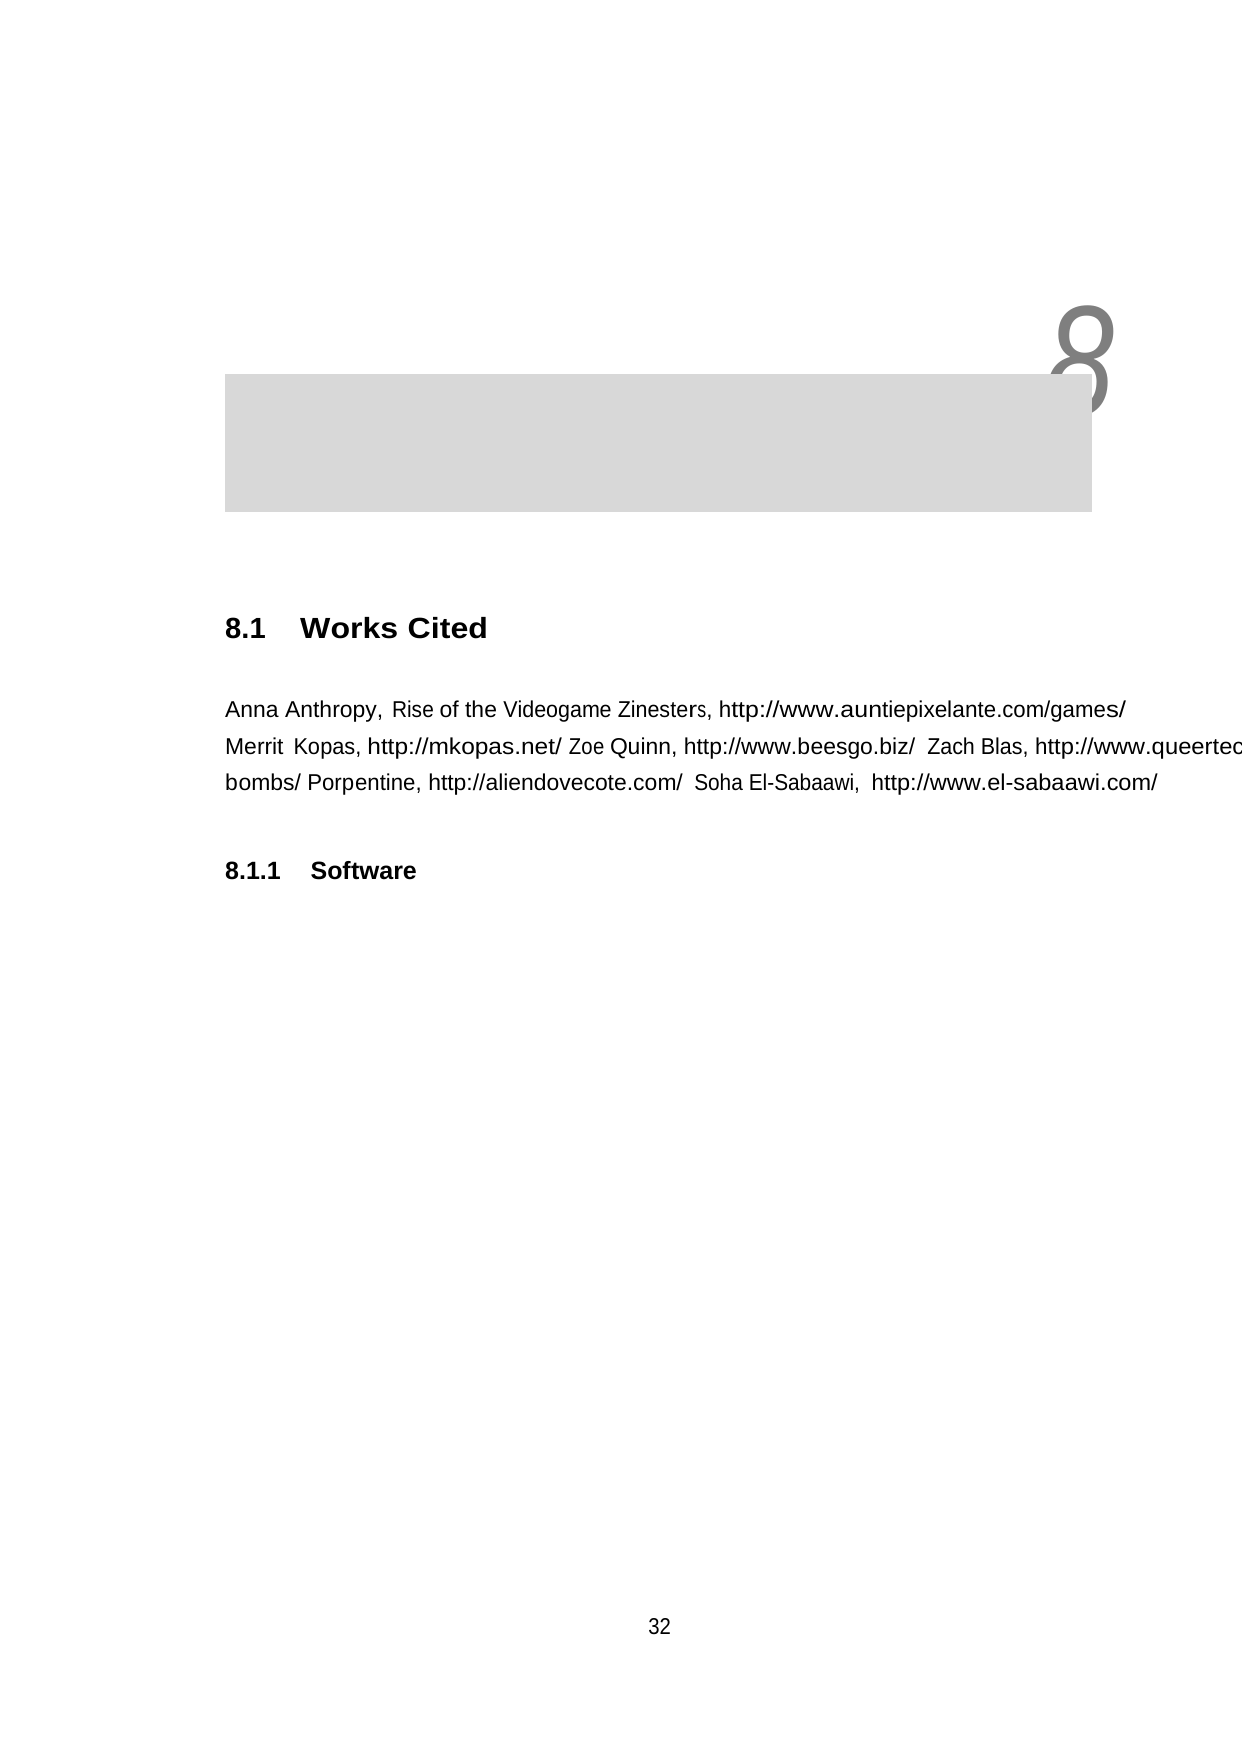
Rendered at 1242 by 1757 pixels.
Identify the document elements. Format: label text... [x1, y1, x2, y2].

text Anna Anthropy, Rise of the Videogame Zinesters, http://www.auntiepixelante.com/games/ [225, 696, 1242, 722]
text 8.1 Works Cited [225, 611, 1242, 645]
text 32 [643, 1613, 676, 1639]
text Merrit Kopas, http://mkopas.net/ Zoe Quinn, http://www.beesgo.biz/ Zach Blas, http://www.queertec bombs/ Porpentine, http://aliendovecote.com/ Soha El-Sabaawi, http://www.el-sabaawi.com/ [225, 722, 1242, 795]
text 8.1.1 Software [225, 856, 1242, 885]
